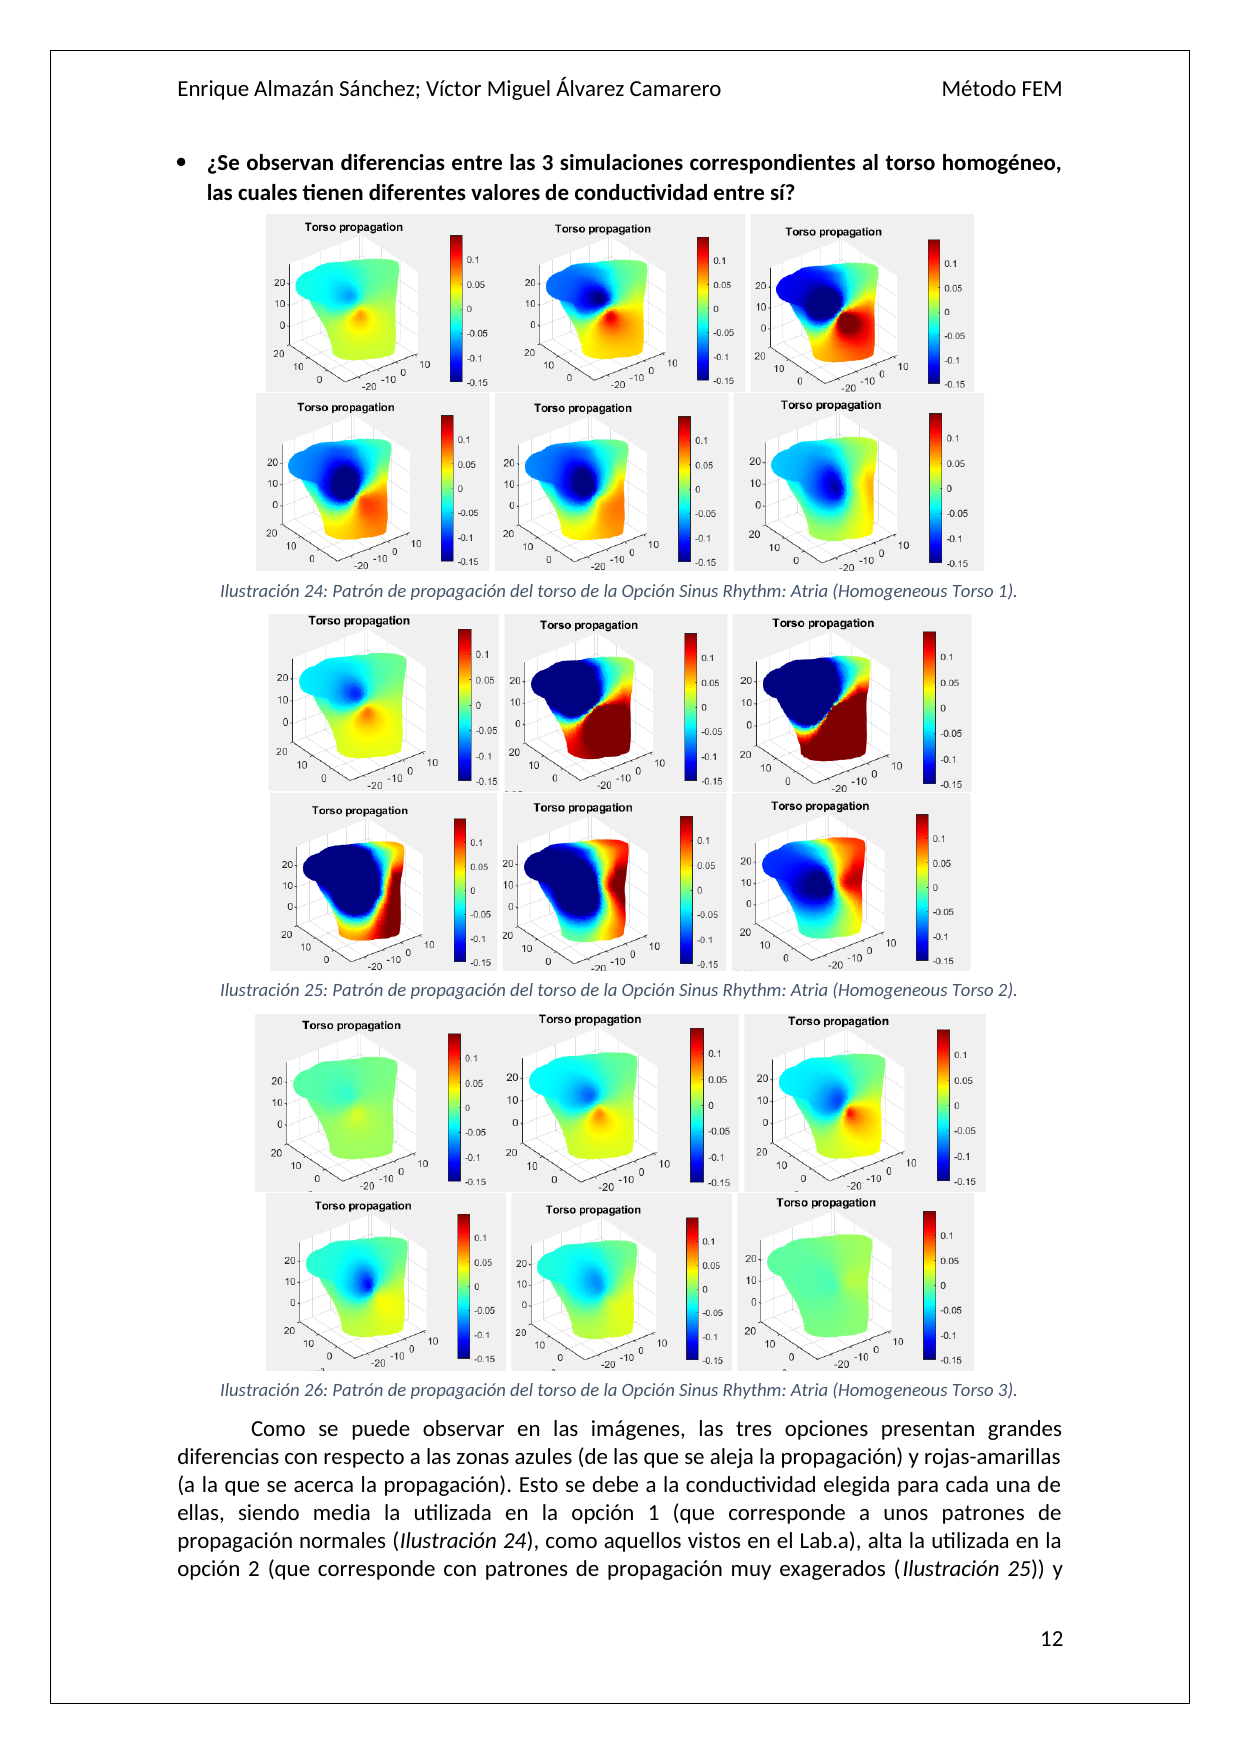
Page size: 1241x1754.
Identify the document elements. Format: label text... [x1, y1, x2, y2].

picture [504, 614, 728, 792]
text Ilustración 24: Patrón de propagación del torso de la Opción Sinus Rhythm: Atria (Homogeneous Torso 1). [177, 579, 1063, 602]
picture [266, 1193, 507, 1371]
picture [256, 393, 490, 571]
picture [732, 614, 972, 792]
picture [737, 1193, 975, 1371]
picture [494, 393, 729, 571]
picture [268, 614, 500, 791]
picture [750, 214, 975, 392]
picture [265, 214, 746, 392]
picture [502, 793, 727, 971]
picture [254, 1014, 740, 1192]
picture [511, 1193, 732, 1371]
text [177, 1414, 1063, 1582]
list ¿Se observan diferencias entre las 3 simulaciones correspondientes al torso homogéneo, las cuales tienen diferentes valores de conductividad entre sí? [177, 148, 1063, 206]
picture [731, 793, 971, 971]
picture [269, 793, 498, 971]
text Ilustración 26: Patrón de propagación del torso de la Opción Sinus Rhythm: Atria (Homogeneous Torso 3). [177, 1378, 1063, 1401]
picture [733, 393, 985, 571]
picture [744, 1014, 986, 1192]
text Ilustración 25: Patrón de propagación del torso de la Opción Sinus Rhythm: Atria (Homogeneous Torso 2). [177, 979, 1063, 1002]
